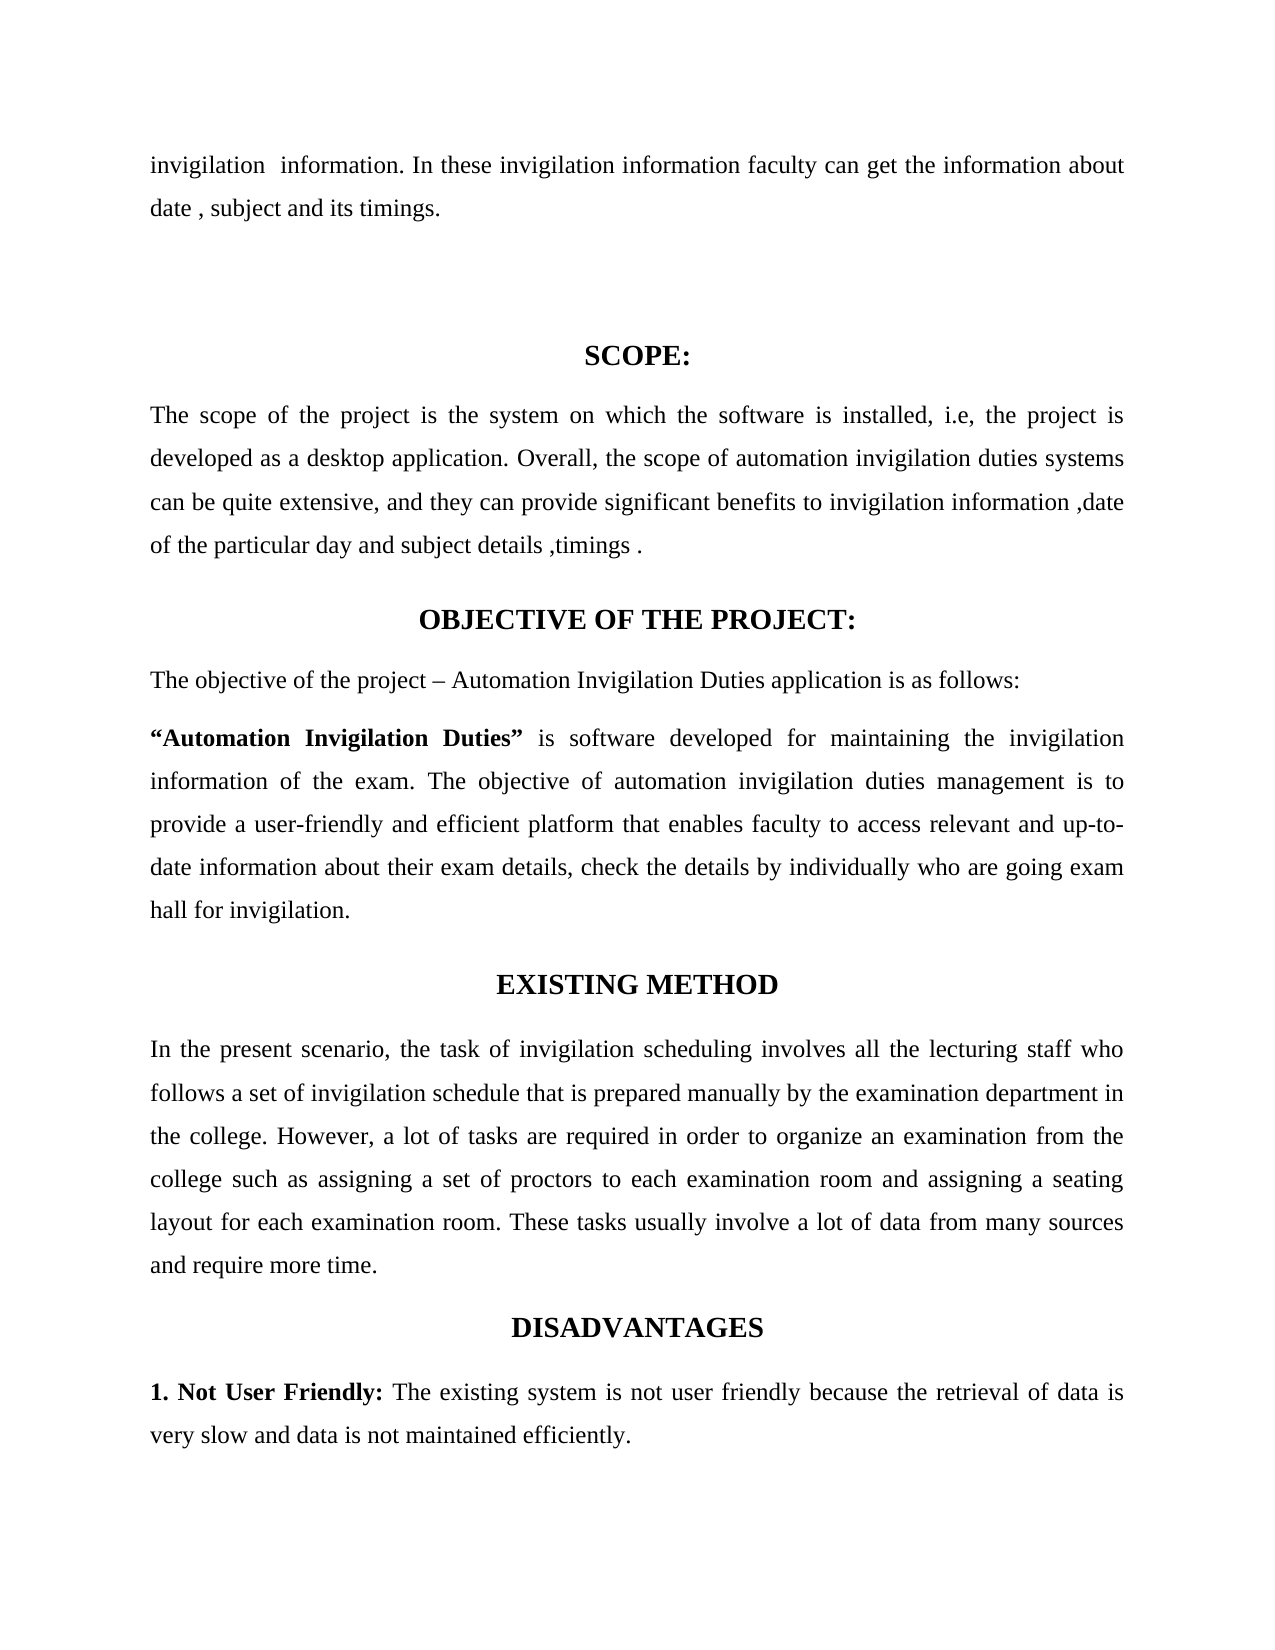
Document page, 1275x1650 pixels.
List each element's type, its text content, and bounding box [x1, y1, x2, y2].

text DISADVANTAGES [150, 1310, 1125, 1343]
text The scope of the project is the system on which the software is installed, i.e, the project is developed as a desktop application. Overall, the scope of automation invigilation duties systems can be quite extensive, and they can provide significant benefits to invigilation information ,date of the particular day and subject details ,timings . [150, 429, 1125, 558]
text The objective of the project – Automation Invigilation Duties application is as follows: [150, 665, 1125, 693]
text OBJECTIVE OF THE PROJECT: [150, 602, 1125, 636]
text SCOPE: [150, 338, 1125, 371]
text “Automation Invigilation Duties” is software developed for maintaining the invigilation information of the exam. The objective of automation invigilation duties management is to provide a user-friendly and efficient platform that enables faculty to access relevant and up-to-date information about their exam details, check the details by individually who are going exam hall for invigilation. [150, 723, 1125, 924]
text In the present scenario, the task of invigilation scheduling involves all the lecturing staff who follows a set of invigilation schedule that is prepared manually by the examination department in the college. However, a lot of tasks are required in order to organize an examination from the college such as assigning a set of proctors to each examination room and assigning a seating layout for each examination room. These tasks usually involve a lot of data from many sources and require more time. [150, 1034, 1125, 1279]
text EXISTING METHOD [150, 967, 1125, 1001]
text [150, 150, 1125, 222]
text 1. Not User Friendly: The existing system is not user friendly because the retrieval of data is very slow and data is not maintained efficiently. [150, 1377, 1125, 1449]
